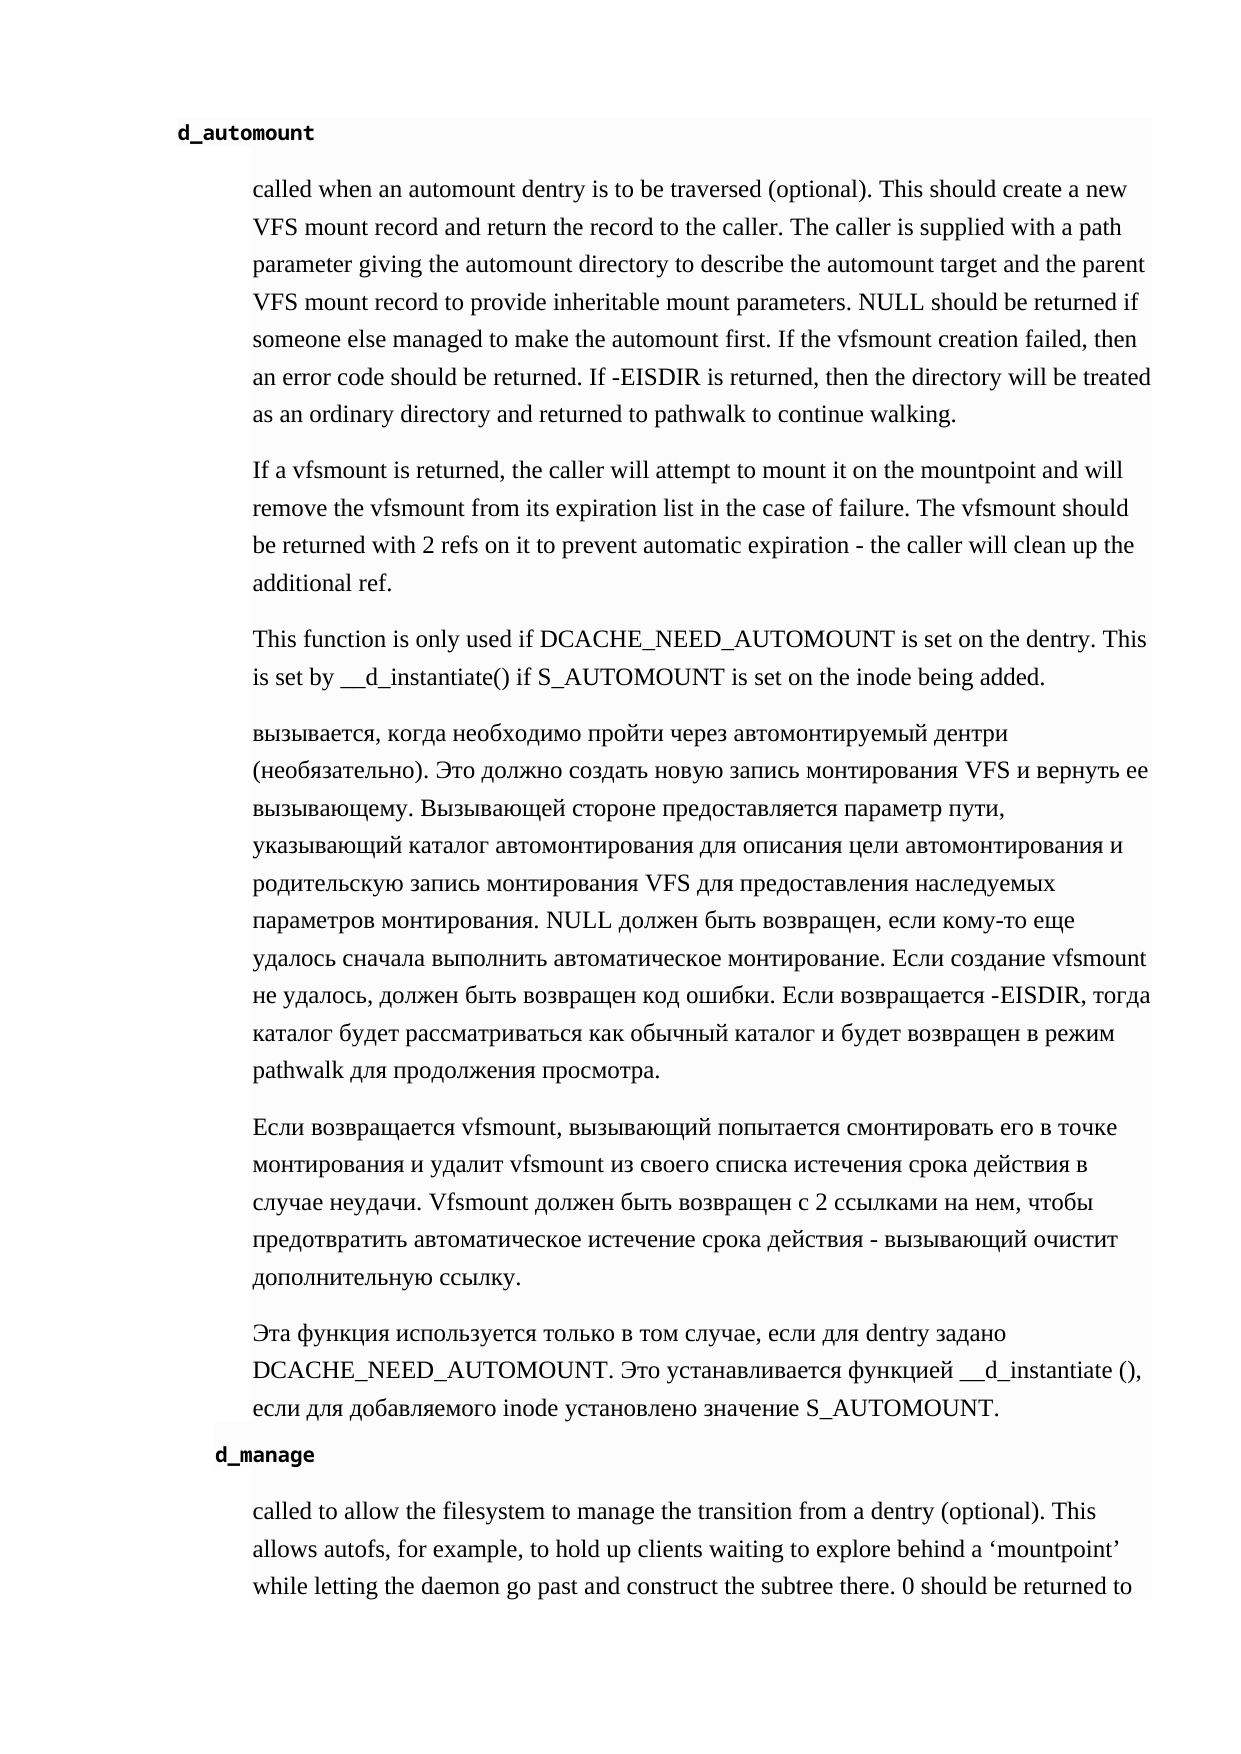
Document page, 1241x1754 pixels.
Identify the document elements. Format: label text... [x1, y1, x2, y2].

text d_automount [177, 118, 1152, 147]
text This function is only used if DCACHE_NEED_AUTOMOUNT is set on the dentry. This is set by __d_instantiate() if S_AUTOMOUNT is set on the inode being added. [252, 615, 1152, 690]
text Эта функция используется только в том случае, если для dentry задано DCACHE_NEED_AUTOMOUNT. Это устанавливается функцией __d_instantiate (), если для добавляемого inode установлено значение S_AUTOMOUNT. [252, 1309, 1152, 1422]
text Если возвращается vfsmount, вызывающий попытается смонтировать его в точке монтирования и удалит vfsmount из своего списка истечения срока действия в случае неудачи. Vfsmount должен быть возвращен с 2 ссылками на нем, чтобы предотвратить автоматическое истечение срока действия - вызывающий очистит дополнительную ссылку. [252, 1103, 1152, 1290]
text called when an automount dentry is to be traversed (optional). This should create a new VFS mount record and return the record to the caller. The caller is supplied with a path parameter giving the automount directory to describe the automount target and the parent VFS mount record to provide inheritable mount parameters. NULL should be returned if someone else managed to make the automount first. If the vfsmount creation failed, then an error code should be returned. If -EISDIR is returned, then the directory will be treated as an ordinary directory and returned to pathwalk to continue walking. [252, 165, 1152, 428]
text d_manage [215, 1440, 1152, 1469]
text вызывается, когда необходимо пройти через автомонтируемый дентри (необязательно). Это должно создать новую запись монтирования VFS и вернуть ее вызывающему. Вызывающей стороне предоставляется параметр пути, указывающий каталог автомонтирования для описания цели автомонтирования и родительскую запись монтирования VFS для предоставления наследуемых параметров монтирования. NULL должен быть возвращен, если кому-то еще удалось сначала выполнить автоматическое монтирование. Если создание vfsmount не удалось, должен быть возвращен код ошибки. Если возвращается -EISDIR, тогда каталог будет рассматриваться как обычный каталог и будет возвращен в режим pathwalk для продолжения просмотра. [252, 709, 1152, 1084]
text If a vfsmount is returned, the caller will attempt to mount it on the mountpoint and will remove the vfsmount from its expiration list in the case of failure. The vfsmount should be returned with 2 refs on it to prevent automatic expiration - the caller will clean up the additional ref. [252, 447, 1152, 597]
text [252, 1487, 1152, 1600]
